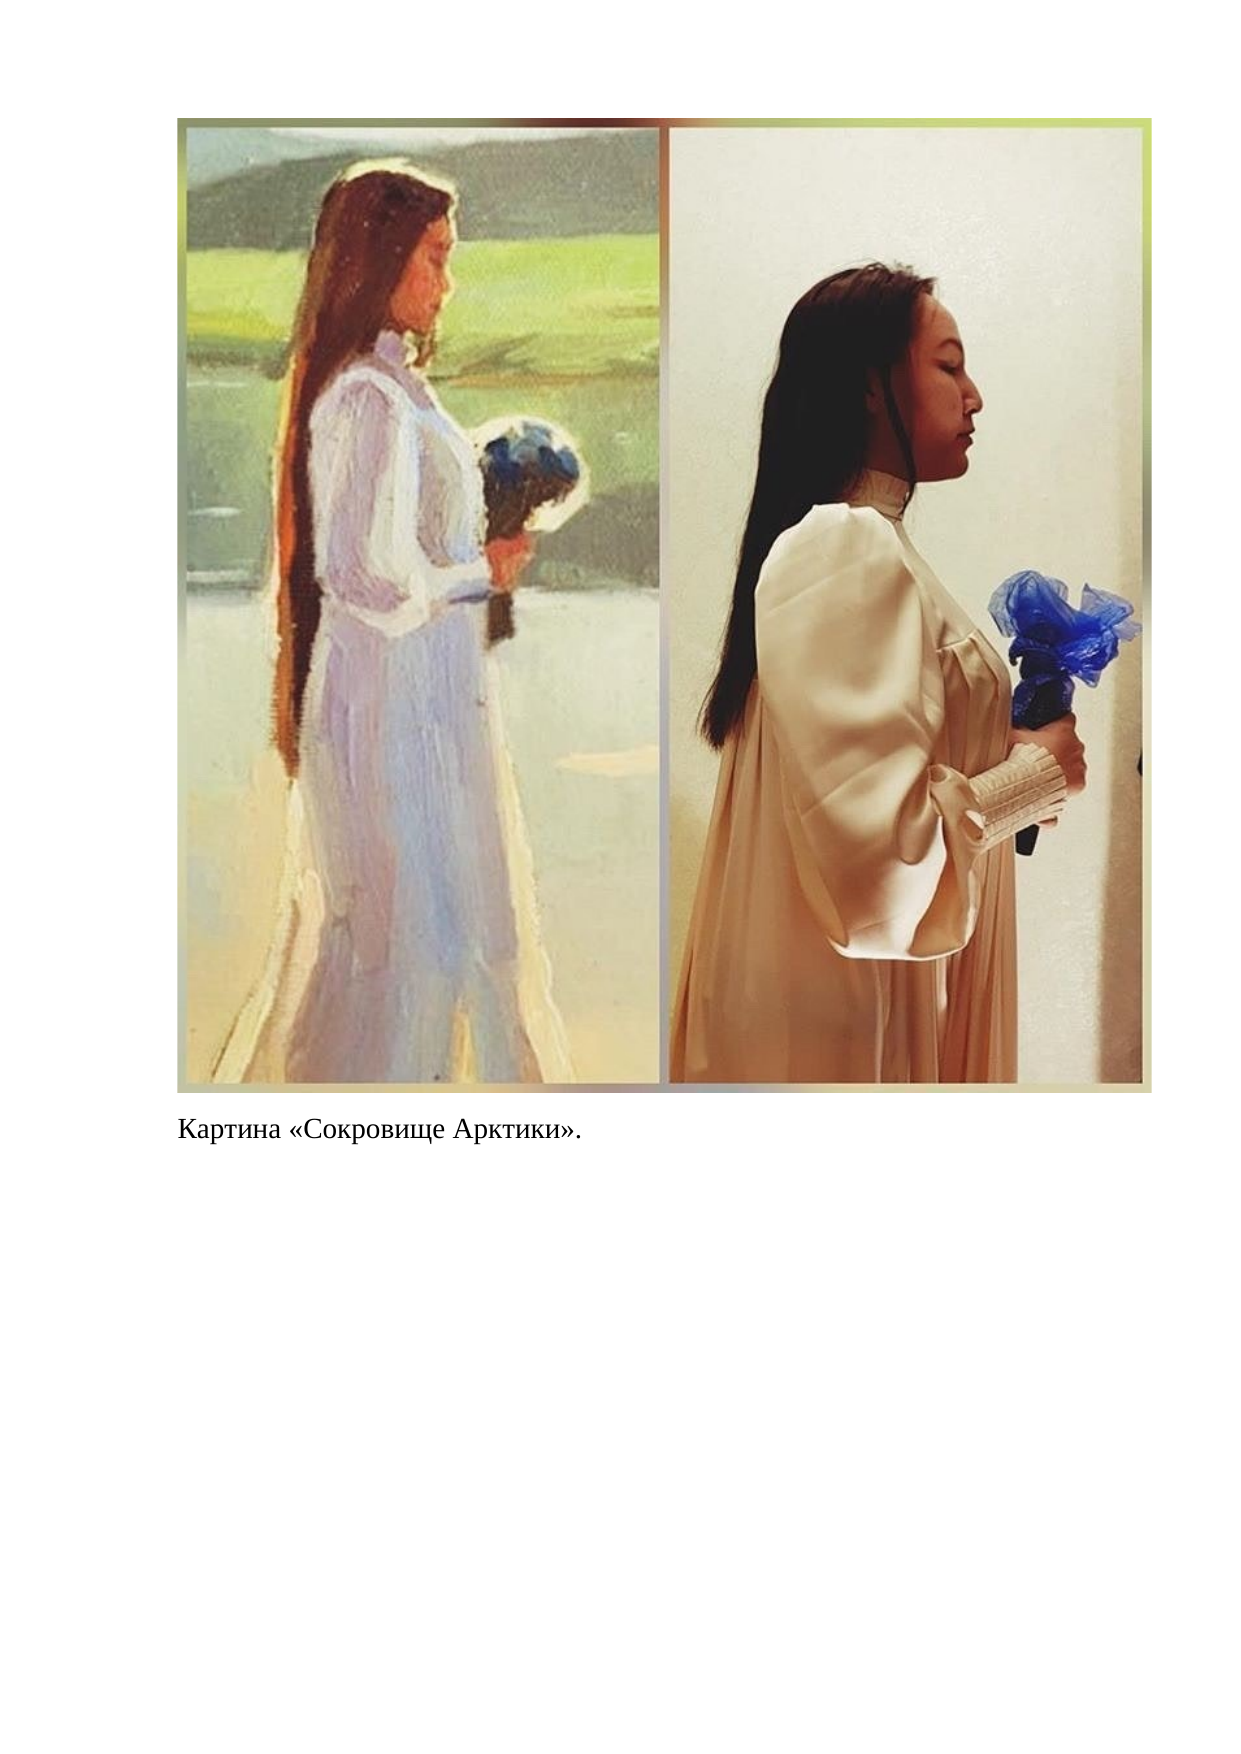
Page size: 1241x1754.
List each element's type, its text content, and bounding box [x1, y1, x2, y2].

text Картина «Сокровище Арктики». [177, 1111, 1152, 1145]
picture [177, 118, 1152, 1093]
